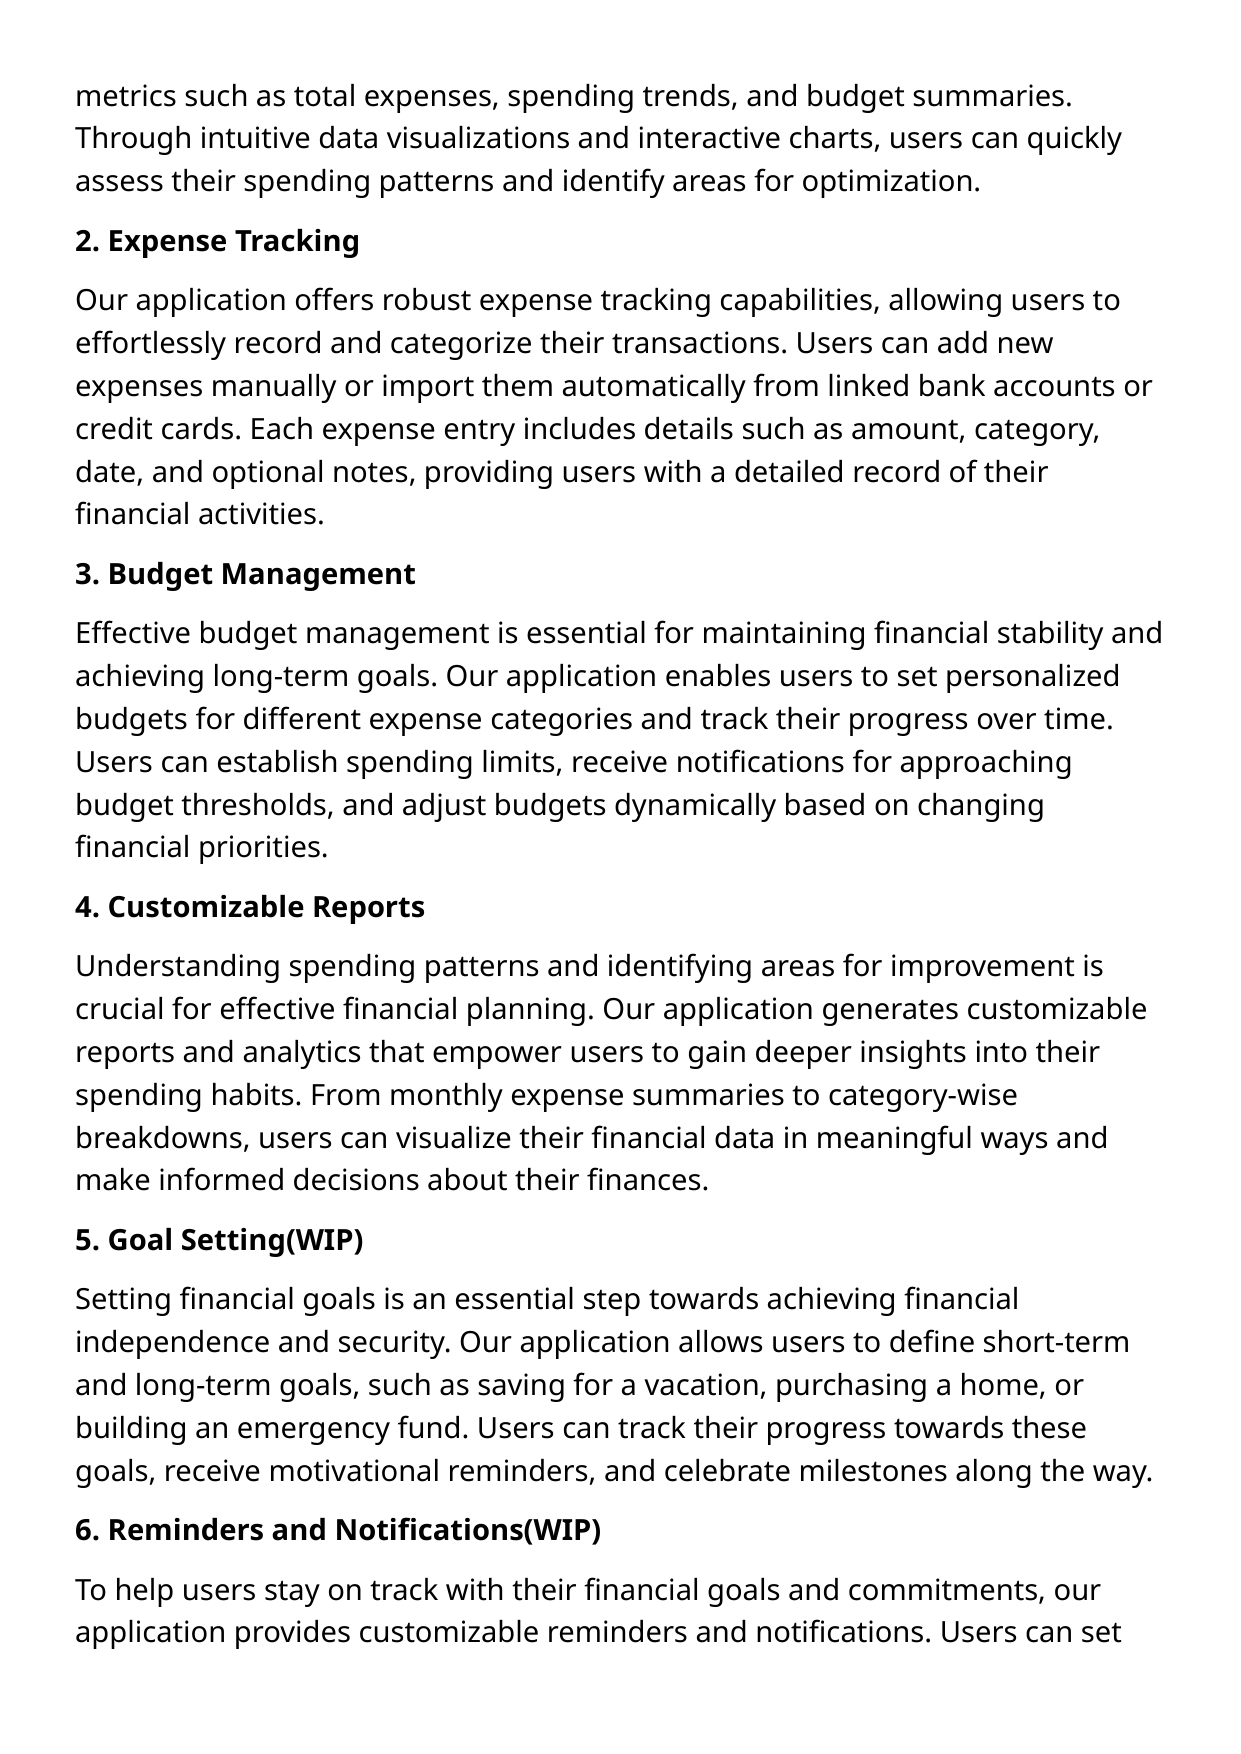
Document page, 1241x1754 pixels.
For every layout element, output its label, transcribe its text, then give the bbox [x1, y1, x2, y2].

text 2. Expense Tracking [75, 220, 1165, 260]
text Understanding spending patterns and identifying areas for improvement is crucial for effective financial planning. Our application generates customizable reports and analytics that empower users to gain deeper insights into their spending habits. From monthly expense summaries to category-wise breakdowns, users can visualize their financial data in meaningful ways and make informed decisions about their finances. [75, 946, 1165, 1199]
text Setting financial goals is an essential step towards achieving financial independence and security. Our application allows users to define short-term and long-term goals, such as saving for a vacation, purchasing a home, or building an emergency fund. Users can track their progress towards these goals, receive motivational reminders, and celebrate milestones along the way. [75, 1279, 1165, 1489]
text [75, 75, 1165, 200]
text Effective budget management is essential for maintaining financial stability and achieving long-term goals. Our application enables users to set personalized budgets for different expense categories and track their progress over time. Users can establish spending limits, receive notifications for approaching budget thresholds, and adjust budgets dynamically based on changing financial priorities. [75, 613, 1165, 866]
text 5. Goal Setting(WIP) [75, 1219, 1165, 1259]
text 3. Budget Management [75, 553, 1165, 593]
text 4. Customizable Reports [75, 886, 1165, 926]
text Our application offers robust expense tracking capabilities, allowing users to effortlessly record and categorize their transactions. Users can add new expenses manually or import them automatically from linked bank accounts or credit cards. Each expense entry includes details such as amount, category, date, and optional notes, providing users with a detailed record of their financial activities. [75, 279, 1165, 533]
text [75, 1569, 1165, 1651]
text 6. Reminders and Notifications(WIP) [75, 1509, 1165, 1549]
